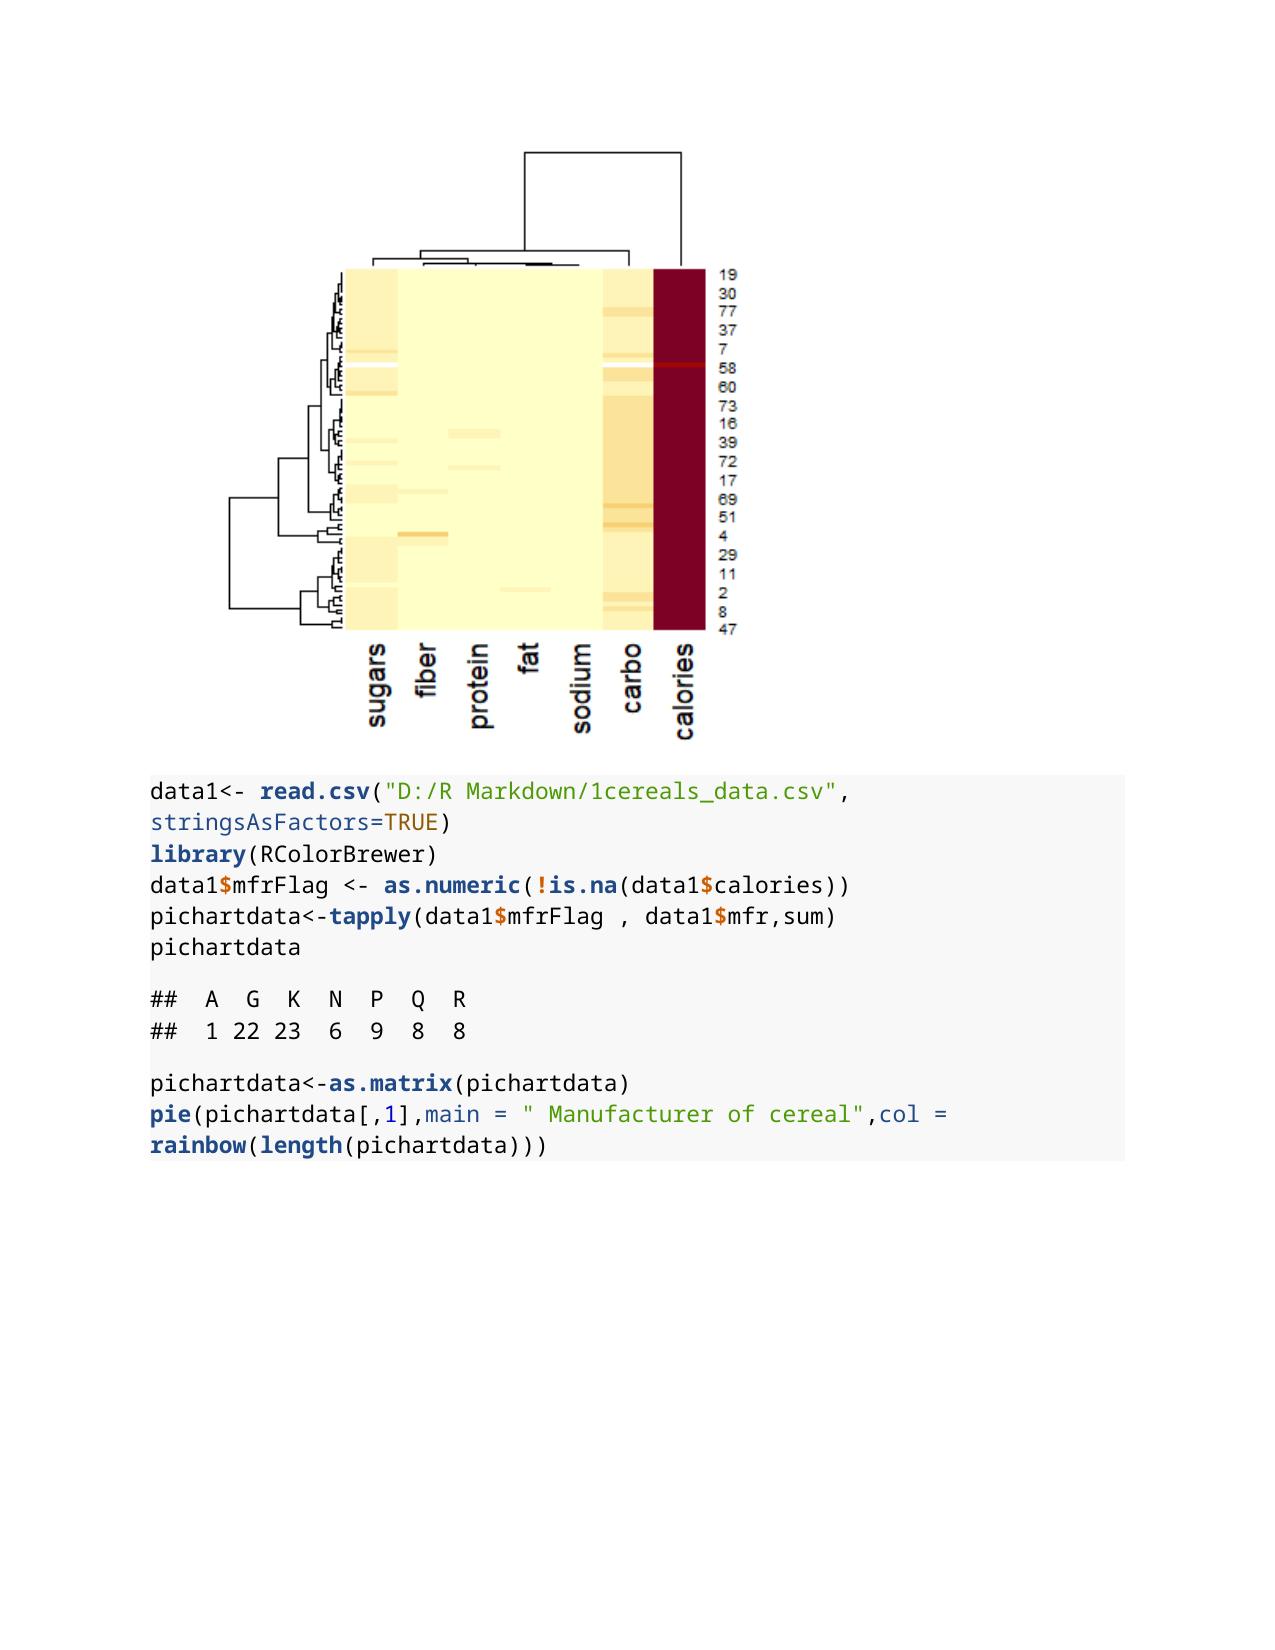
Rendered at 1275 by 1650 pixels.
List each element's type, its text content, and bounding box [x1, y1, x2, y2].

picture [150, 150, 908, 757]
text data1<- read.csv("D:/R Markdown/1cereals_data.csv", stringsAsFactors=TRUE) library(RColorBrewer) data1$mfrFlag <- as.numeric(!is.na(data1$calories)) pichartdata<-tapply(data1$mfrFlag , data1$mfr,sum) pichartdata [301, 775, 1125, 963]
text pichartdata<-as.matrix(pichartdata) pie(pichartdata[,1],main = " Manufacturer of cereal",col = rainbow(length(pichartdata))) [549, 1067, 1125, 1161]
text ## A G K N P Q R ## 1 22 23 6 9 8 8 [150, 983, 1125, 1046]
